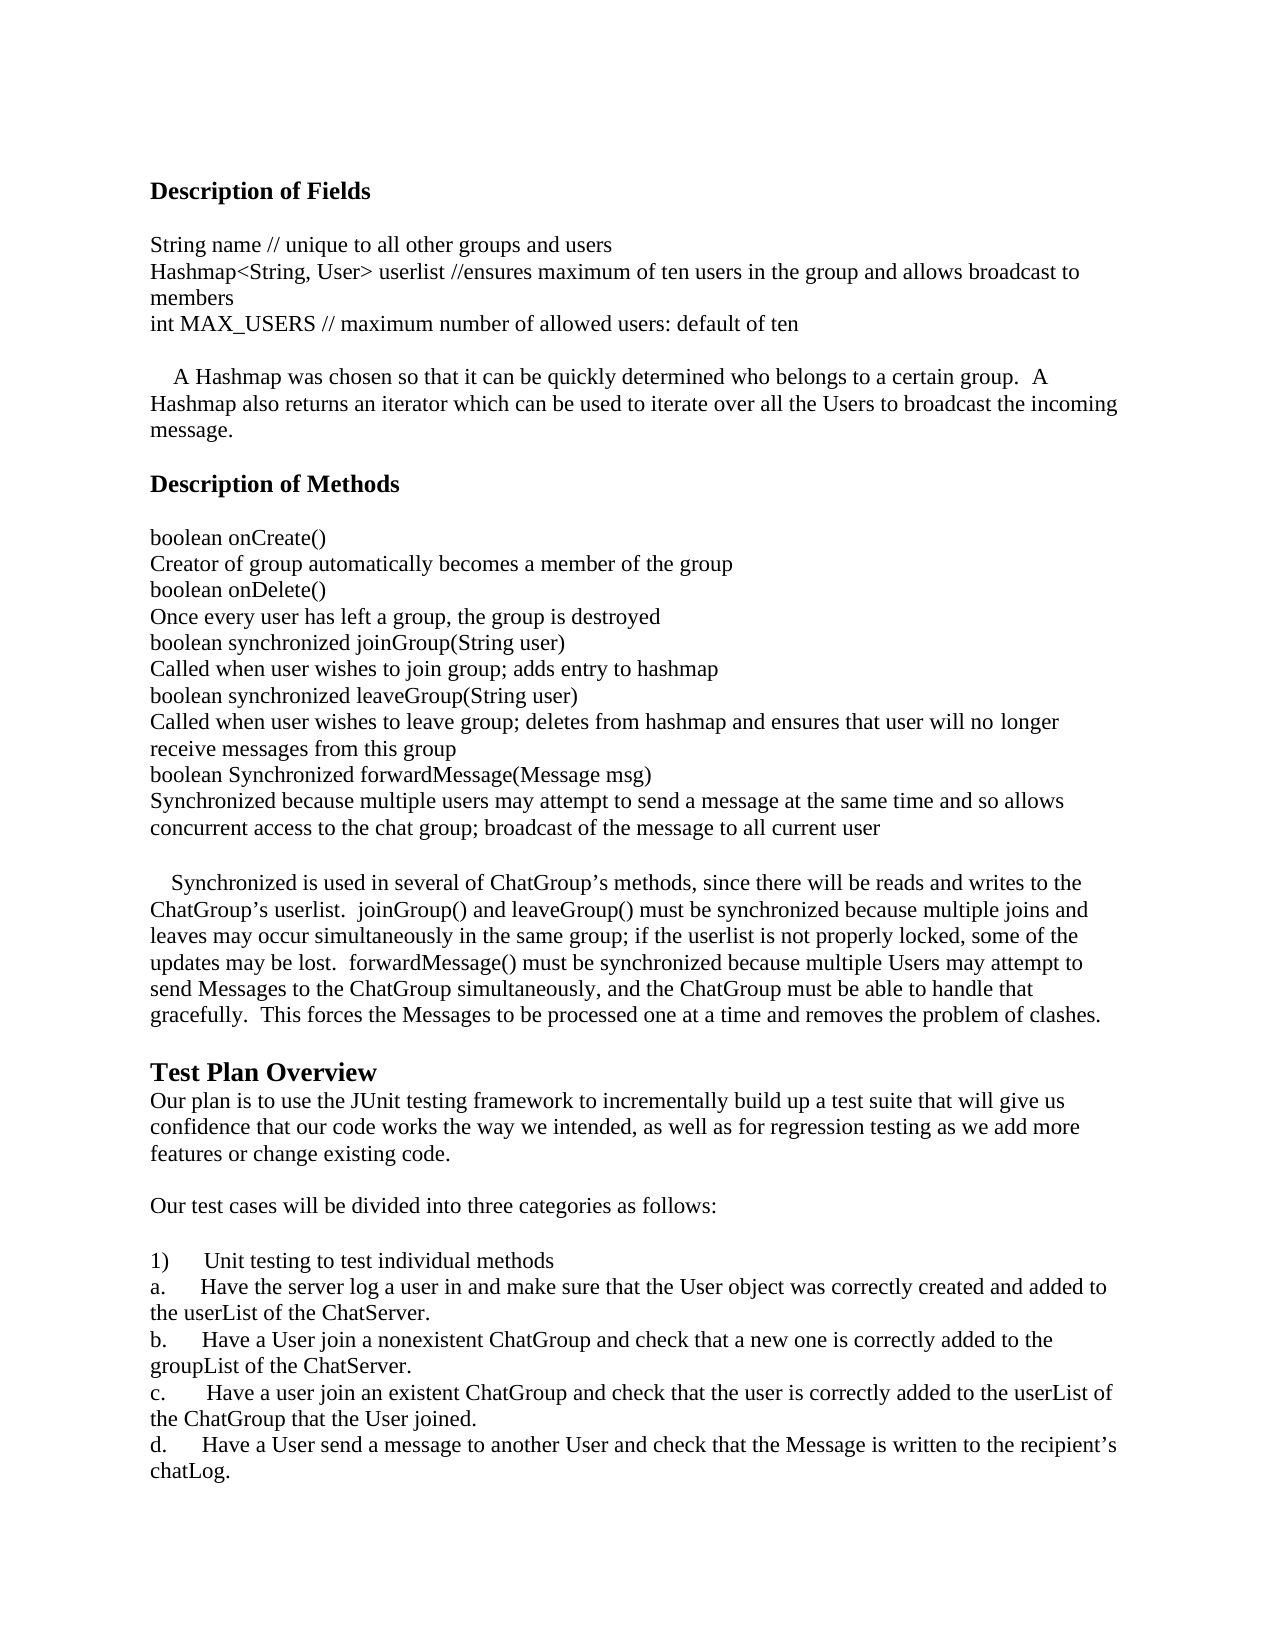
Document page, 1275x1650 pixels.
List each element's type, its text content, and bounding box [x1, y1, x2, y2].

text A Hashmap was chosen so that it can be quickly determined who belongs to a certain group. A Hashmap also returns an iterator which can be used to iterate over all the Users to broadcast the incoming message. Description of Methods boolean onCreate() [150, 337, 1125, 550]
text int MAX_USERS // maximum number of allowed users: default of ten [150, 311, 1125, 337]
text Our test cases will be divided into three categories as follows: [150, 1166, 1125, 1247]
text boolean synchronized joinGroup(String user) Called when user wishes to join group; adds entry to hashmap boolean synchronized leaveGroup(String user) [150, 629, 1125, 708]
text boolean Synchronized forwardMessage(Message msg) [150, 761, 1125, 787]
text boolean onDelete() [150, 576, 1125, 603]
text Called when user wishes to leave group; deletes from hashmap and ensures that user will no longer receive messages from this group [150, 708, 1125, 761]
text 1) Unit testing to test individual methods [150, 1247, 1125, 1273]
text Once every user has left a group, the group is destroyed [150, 603, 1125, 629]
text Creator of group automatically becomes a member of the group [150, 550, 1125, 576]
text Synchronized because multiple users may attempt to send a message at the same time and so allows concurrent access to the chat group; broadcast of the message to all current user [150, 787, 1125, 840]
text Description of Fields String name // unique to all other groups and users Hashmap<String, User> userlist //ensures maximum of ten users in the group and allows broadcast to members [150, 176, 1125, 311]
text Synchronized is used in several of ChatGroup’s methods, since there will be reads and writes to the ChatGroup’s userlist. joinGroup() and leaveGroup() must be synchronized because multiple joins and leaves may occur simultaneously in the same group; if the userlist is not properly locked, some of the updates may be lost. forwardMessage() must be synchronized because multiple Users may attempt to send Messages to the ChatGroup simultaneously, and the ChatGroup must be able to handle that gracefully. This forces the Messages to be processed one at a time and removes the problem of clashes. Test Plan Overview Our plan is to use the JUnit testing framework to incrementally build up a test suite that will give us confidence that our code works the way we intended, as well as for regression testing as we add more features or change existing code. [150, 840, 1125, 1166]
